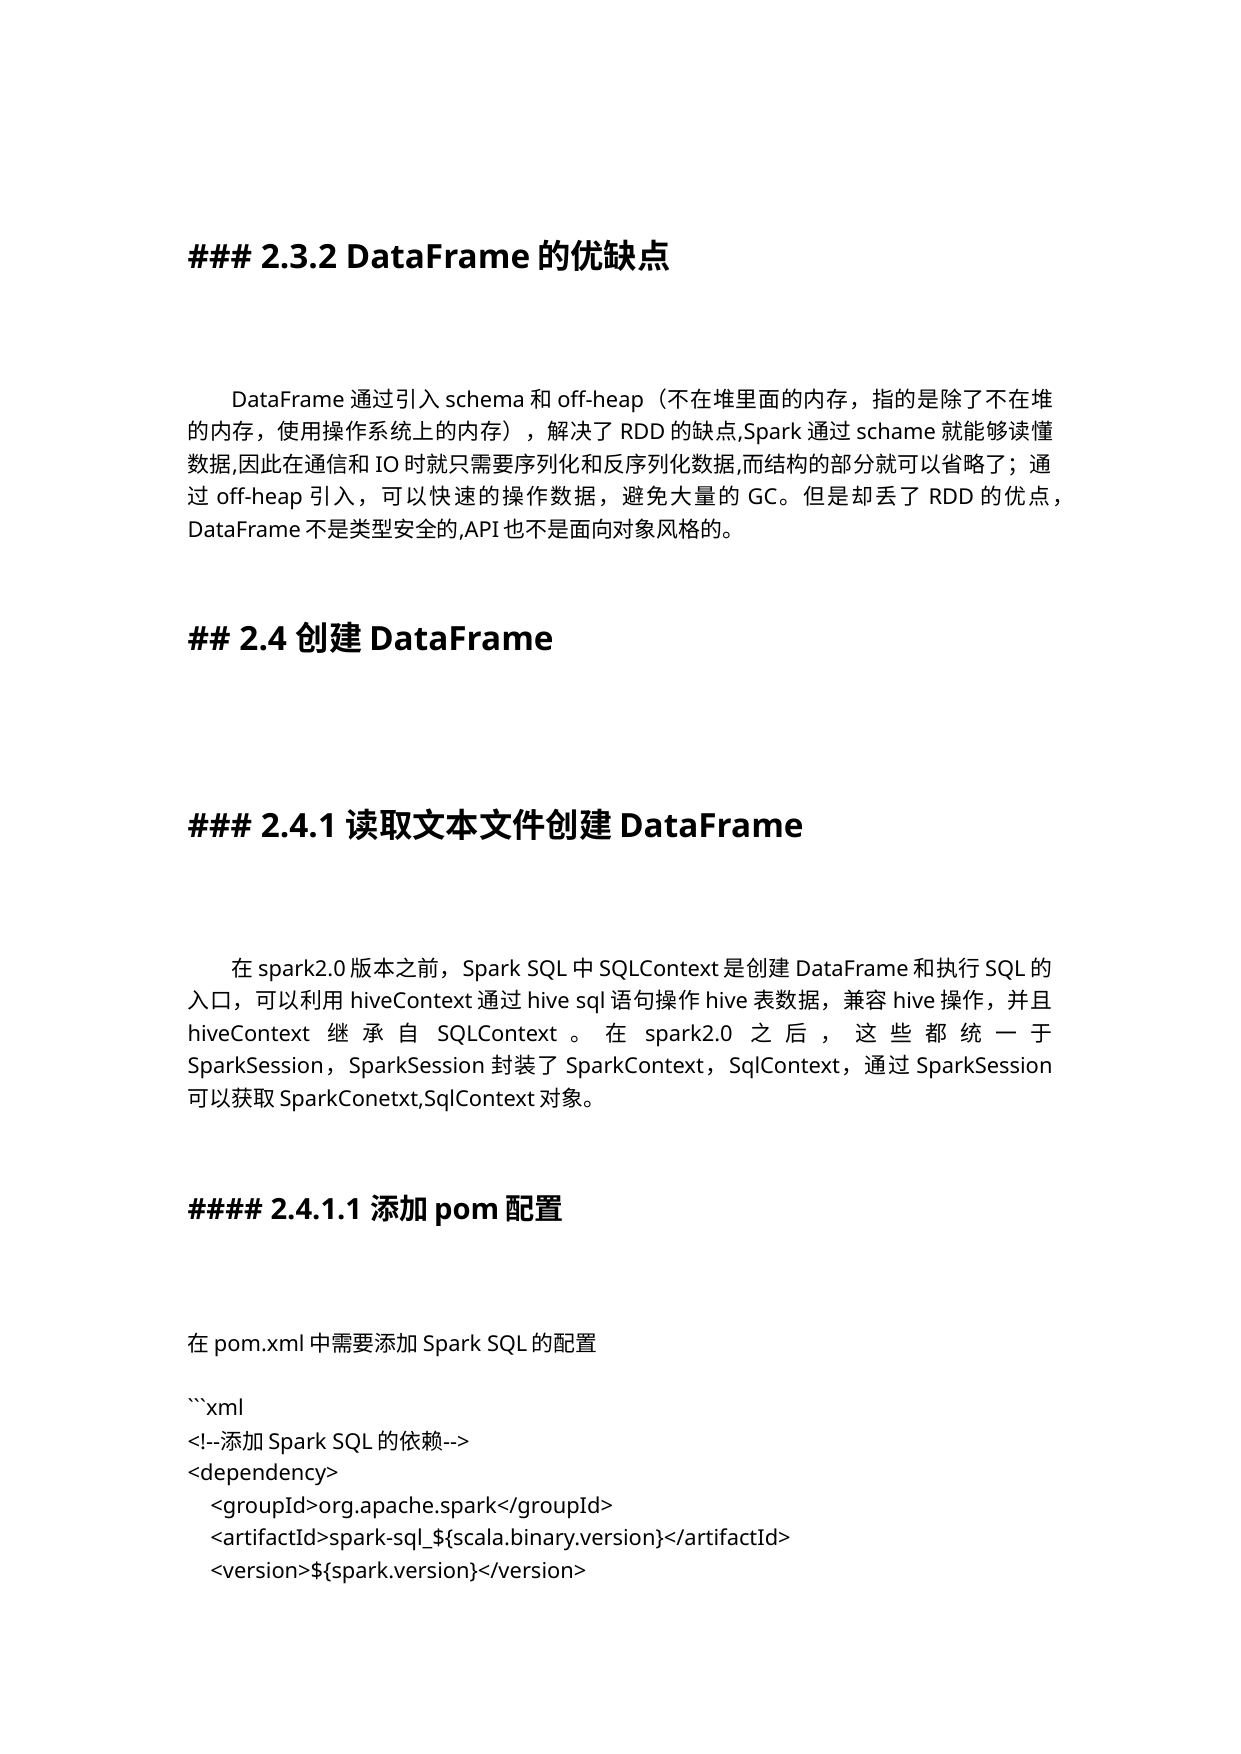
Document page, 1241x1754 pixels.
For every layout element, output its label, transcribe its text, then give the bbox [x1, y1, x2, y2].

text ```xml [187, 1391, 1053, 1423]
subtitle ### 2.4.1 读取文本文件创建DataFrame [187, 791, 1053, 856]
subtitle #### 2.4.1.1 添加pom配置 [187, 1174, 1053, 1239]
subtitle ## 2.4 创建DataFrame [187, 603, 1053, 668]
text <artifactId>spark-sql_${scala.binary.version}</artifactId> [187, 1521, 1053, 1553]
text <dependency> [187, 1456, 1053, 1488]
text <!--添加Spark SQL的依赖--> [187, 1423, 1053, 1456]
text <version>${spark.version}</version> [187, 1553, 1053, 1586]
text DataFrame通过引入schema和off-heap（不在堆里面的内存，指的是除了不在堆的内存，使用操作系统上的内存），解决了RDD的缺点,Spark通过schame就能够读懂数据,因此在通信和IO时就只需要序列化和反序列化数据,而结构的部分就可以省略了；通过off-heap引入，可以快速的操作数据，避免大量的GC。但是却丢了RDD的优点，DataFrame不是类型安全的,API也不是面向对象风格的。 [187, 381, 1053, 544]
text <groupId>org.apache.spark</groupId> [187, 1488, 1053, 1521]
text 在pom.xml中需要添加Spark SQL的配置 [187, 1326, 1053, 1358]
text 在spark2.0版本之前，Spark SQL中SQLContext是创建DataFrame和执行SQL的入口，可以利用hiveContext通过hive sql语句操作hive表数据，兼容hive操作，并且hiveContext继承自SQLContext。在spark2.0之后，这些都统一于SparkSession，SparkSession封装了SparkContext，SqlContext，通过SparkSession可以获取SparkConetxt,SqlContext对象。 [187, 950, 1053, 1113]
subtitle ### 2.3.2 DataFrame的优缺点 [187, 222, 1053, 287]
